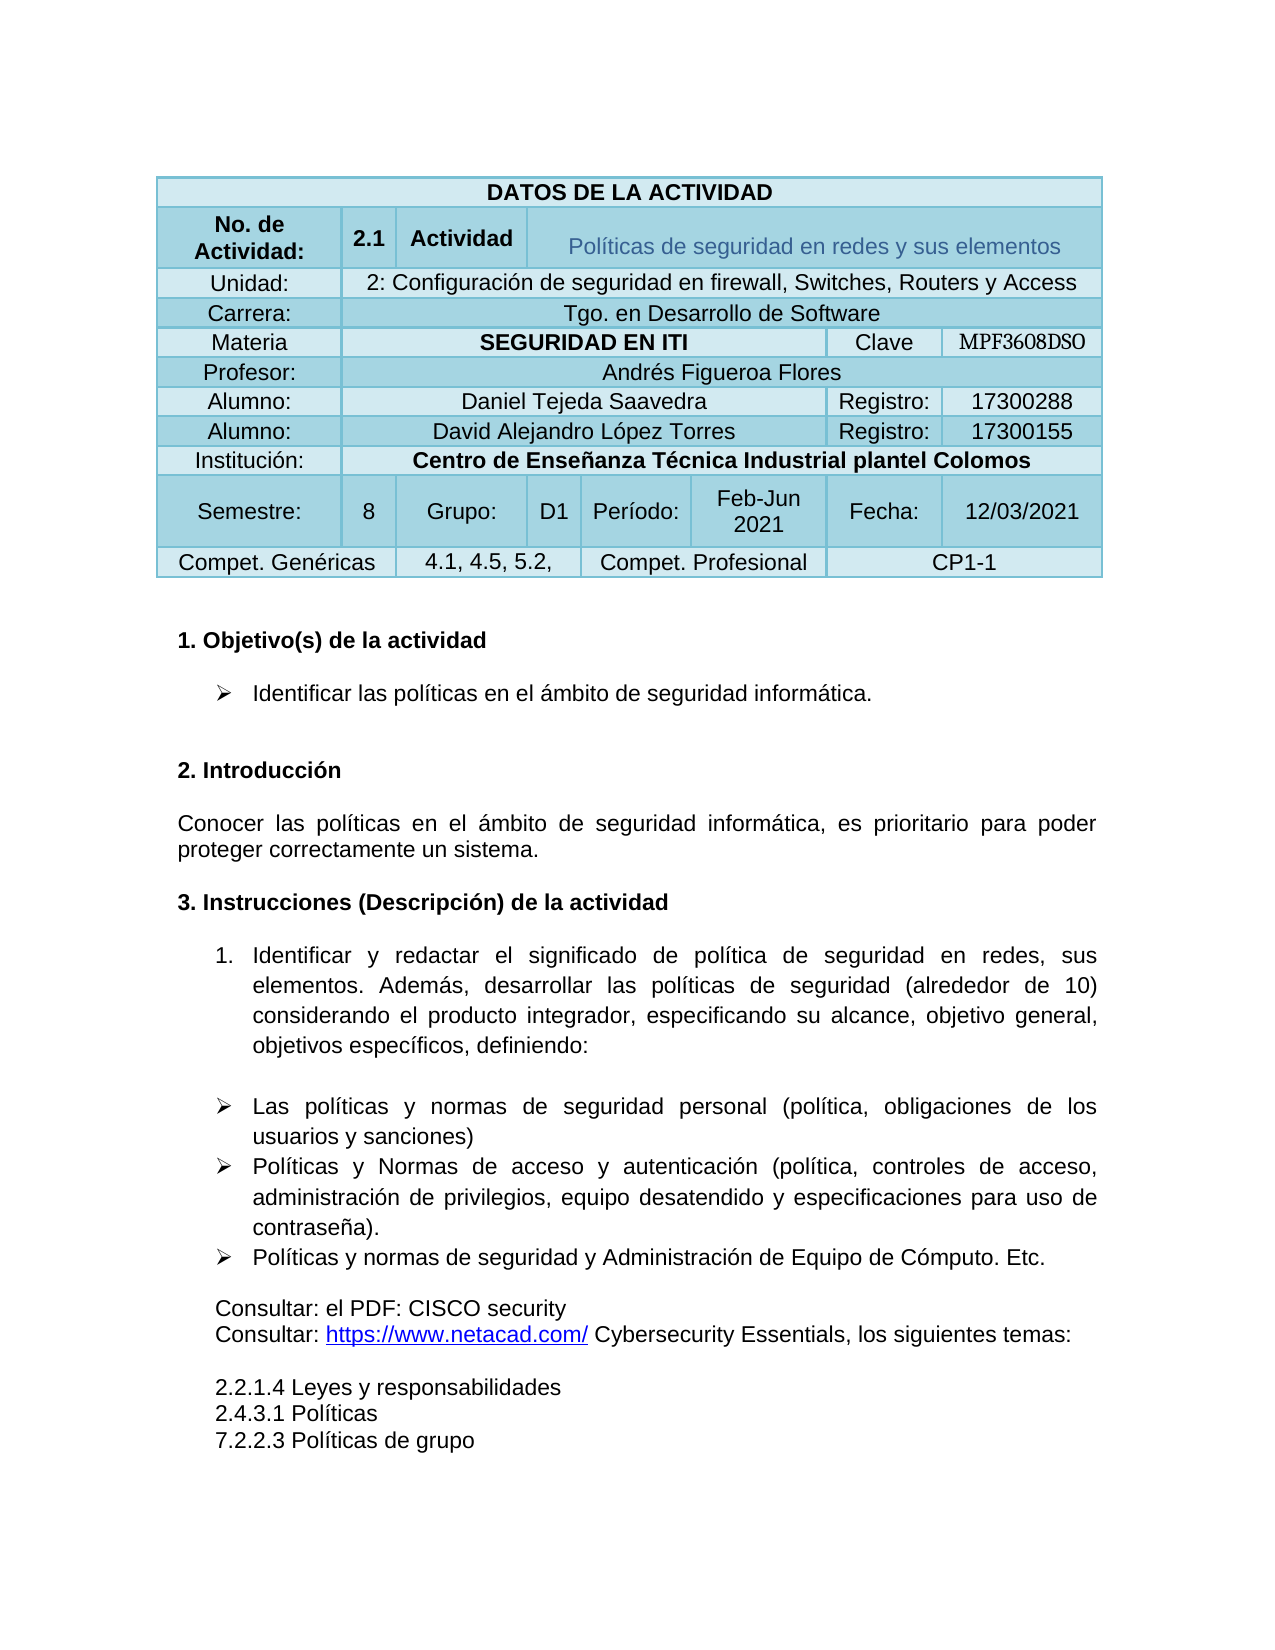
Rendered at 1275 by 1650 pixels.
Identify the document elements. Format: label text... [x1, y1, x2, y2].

table_cell No. de Actividad: [158, 208, 340, 267]
table_cell 4.1, 4.5, 5.2, 5.5 [397, 548, 580, 576]
table_cell Clave [828, 329, 941, 356]
table_cell Período: [582, 476, 690, 546]
table_cell D1 [528, 476, 580, 546]
table_cell Compet. Genéricas [158, 548, 395, 576]
list Políticas y normas de seguridad y Administración de Equipo de Cómputo. Etc. [215, 1244, 1098, 1270]
table_cell Compet. Profesional [582, 548, 825, 576]
table_cell Alumno: [158, 417, 340, 445]
table_cell Feb-Jun 2021 [692, 476, 825, 546]
text 2.4.3.1 Políticas [177, 1400, 1098, 1427]
text 2. Introducción [177, 757, 1098, 784]
table_cell 8 [343, 476, 395, 546]
table_cell Registro: [828, 388, 941, 415]
table_cell Políticas de seguridad en redes y sus elementos [528, 208, 1101, 267]
text Consultar: el PDF: CISCO security [177, 1295, 1098, 1321]
table_cell SEGURIDAD EN ITI [343, 329, 825, 356]
text 3. Instrucciones (Descripción) de la actividad [177, 889, 1098, 915]
table_cell Semestre: [158, 476, 340, 546]
table_cell Centro de Enseñanza Técnica Industrial plantel Colomos [343, 447, 1101, 474]
table_cell Profesor: [158, 358, 340, 386]
text Conocer las políticas en el ámbito de seguridad informática, es prioritario para poder proteger correctamente un sistema. [177, 810, 1098, 863]
table_header DATOS DE LA ACTIVIDAD [158, 179, 1101, 206]
table_cell Andrés Figueroa Flores [343, 358, 1101, 386]
table_cell Fecha: [828, 476, 941, 546]
table_cell Registro: [828, 417, 941, 445]
table_cell 12/03/2021 [943, 476, 1101, 546]
table_cell Carrera: [158, 299, 340, 326]
table_cell Daniel Tejeda Saavedra [343, 388, 825, 415]
table_cell MPF3608DSO [943, 329, 1101, 356]
table_cell 17300288 [943, 388, 1101, 415]
table_cell 2.1 [343, 208, 395, 267]
table_cell Actividad [397, 208, 526, 267]
text 7.2.2.3 Políticas de grupo [177, 1427, 1098, 1453]
table_cell 2: Configuración de seguridad en firewall, Switches, Routers y Access point [343, 269, 1101, 297]
list Las políticas y normas de seguridad personal (política, obligaciones de los usuarios y sanciones) [215, 1093, 1098, 1149]
table_cell Materia [158, 329, 340, 356]
table_cell Institución: [158, 447, 340, 474]
table_cell Unidad: [158, 269, 340, 297]
list Políticas y Normas de acceso y autenticación (política, controles de acceso, administración de privilegios, equipo desatendido y especificaciones para uso de contraseña). [215, 1153, 1098, 1240]
list Identificar las políticas en el ámbito de seguridad informática. [215, 680, 1098, 706]
table_cell CP1-1 [828, 548, 1101, 576]
text 2.2.1.4 Leyes y responsabilidades [177, 1374, 1098, 1400]
list Identificar y redactar el significado de política de seguridad en redes, sus elementos. Además, desarrollar las políticas de seguridad (alrededor de 10) considerando el producto integrador, especificando su alcance, objetivo general, objetivos específicos, definiendo: [215, 942, 1098, 1059]
table_cell Tgo. en Desarrollo de Software [343, 299, 1101, 326]
table_cell 17300155 [943, 417, 1101, 445]
text 1. Objetivo(s) de la actividad [177, 627, 1098, 653]
text Consultar: https://www.netacad.com/ Cybersecurity Essentials, los siguientes temas: [177, 1321, 1098, 1348]
table_cell David Alejandro López Torres [343, 417, 825, 445]
table_cell Grupo: [397, 476, 526, 546]
table_cell Alumno: [158, 388, 340, 415]
